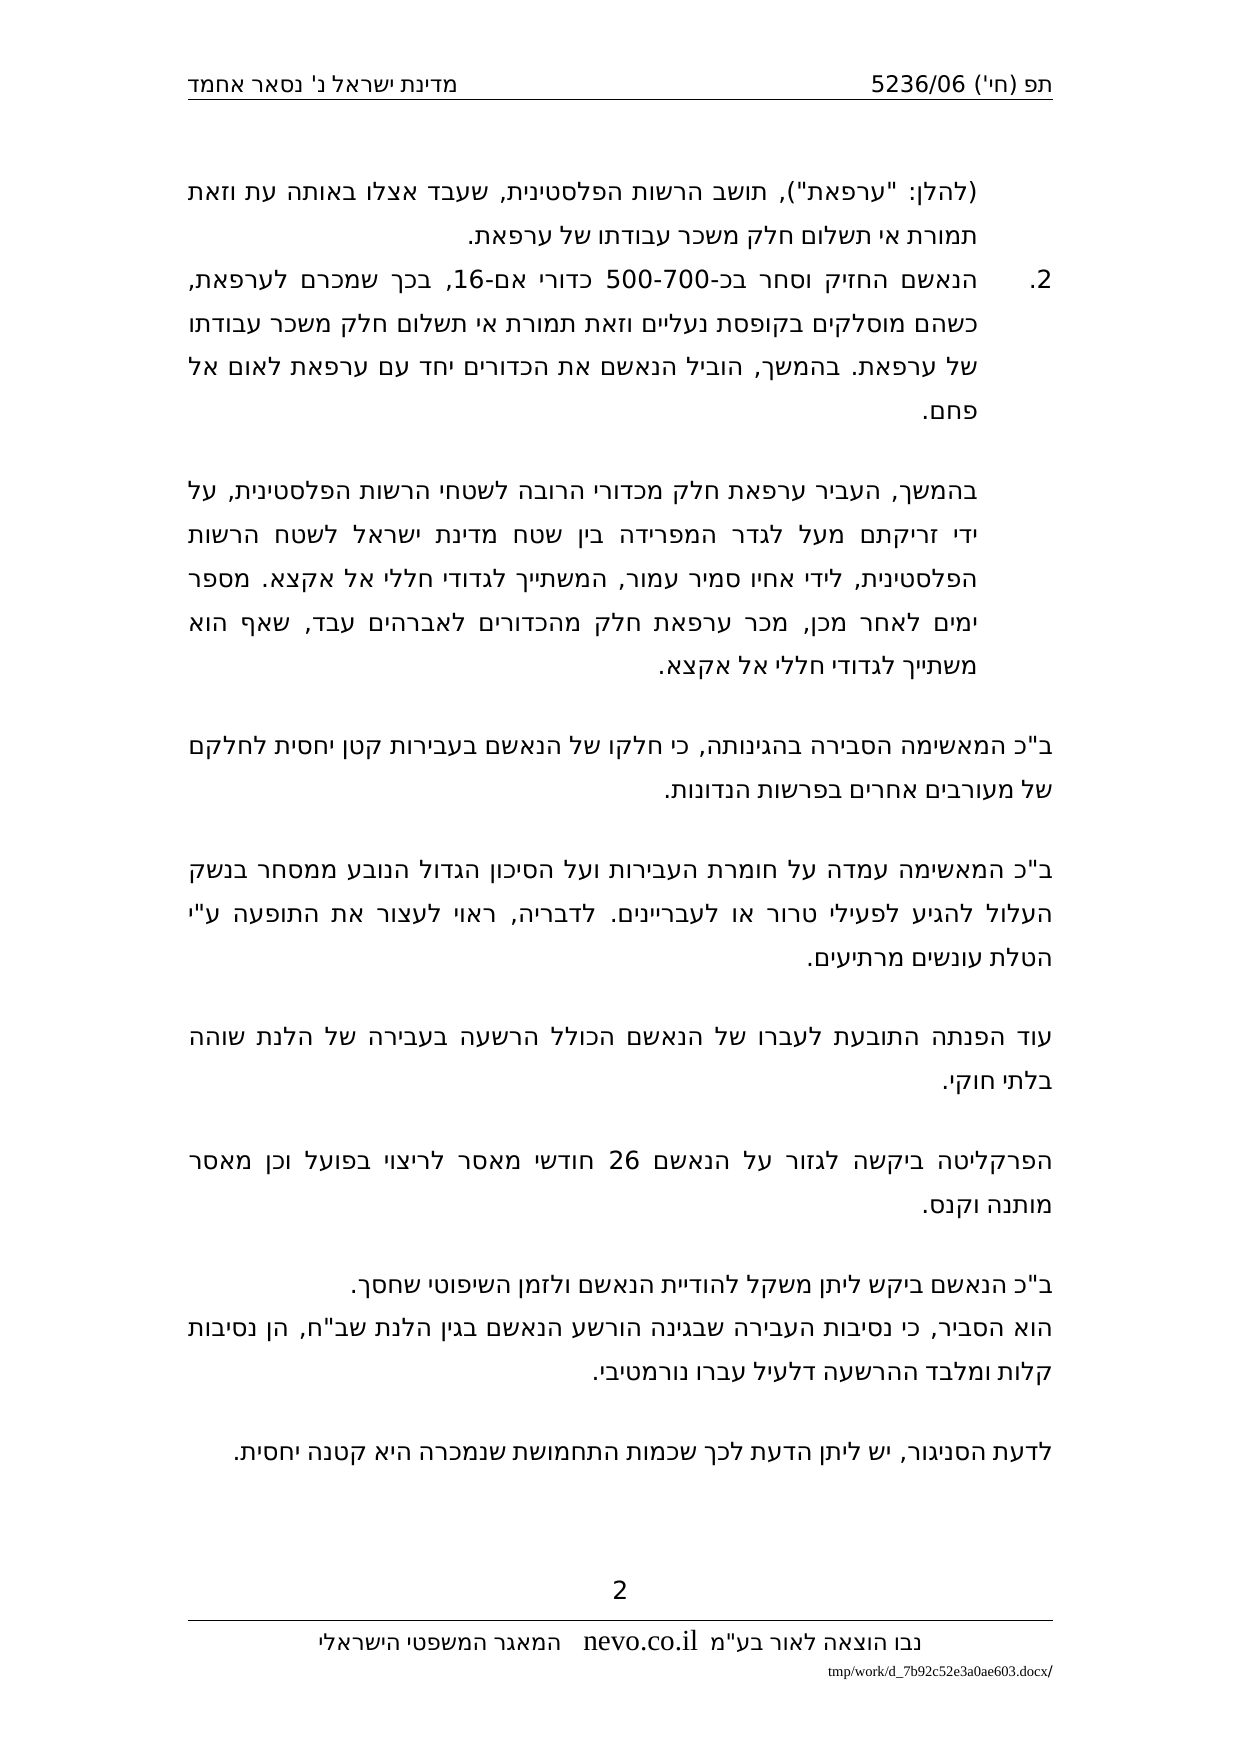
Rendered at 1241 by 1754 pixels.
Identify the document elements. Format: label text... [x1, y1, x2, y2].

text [187, 177, 1053, 250]
text הפרקליטה ביקשה לגזור על הנאשם 26 חודשי מאסר לריצוי בפועל וכן מאסר מותנה וקנס. [187, 1146, 1053, 1219]
text ב"כ המאשימה עמדה על חומרת העבירות ועל הסיכון הגדול הנובע ממסחר בנשק העלול להגיע לפעילי טרור או לעבריינים. לדבריה, ראוי לעצור את התופעה ע"י הטלת עונשים מרתיעים. [187, 855, 1053, 972]
text הוא הסביר, כי נסיבות העבירה שבגינה הורשע הנאשם בגין הלנת שב"ח, הן נסיבות קלות ומלבד ההרשעה דלעיל עברו נורמטיבי. [187, 1313, 1053, 1387]
text בהמשך, העביר ערפאת חלק מכדורי הרובה לשטחי הרשות הפלסטינית, על ידי זריקתם מעל לגדר המפרידה בין שטח מדינת ישראל לשטח הרשות הפלסטינית, לידי אחיו סמיר עמור, המשתייך לגדודי חללי אל אקצא. מספר ימים לאחר מכן, מכר ערפאת חלק מהכדורים לאברהים עבד, שאף הוא משתייך לגדודי חללי אל אקצא. [187, 476, 1053, 681]
text 2. הנאשם החזיק וסחר בכ-500-700 כדורי אם-16, בכך שמכרם לערפאת, כשהם מוסלקים בקופסת נעליים וזאת תמורת אי תשלום חלק משכר עבודתו של ערפאת. בהמשך, הוביל הנאשם את הכדורים יחד עם ערפאת לאום אל פחם. [187, 265, 1053, 426]
text לדעת הסניגור, יש ליתן הדעת לכך שכמות התחמושת שנמכרה היא קטנה יחסית. [187, 1437, 1053, 1466]
text עוד הפנתה התובעת לעברו של הנאשם הכולל הרשעה בעבירה של הלנת שוהה בלתי חוקי. [187, 1022, 1053, 1096]
text ב"כ הנאשם ביקש ליתן משקל להודיית הנאשם ולזמן השיפוטי שחסך. [187, 1270, 1053, 1299]
text ב"כ המאשימה הסבירה בהגינותה, כי חלקו של הנאשם בעבירות קטן יחסית לחלקם של מעורבים אחרים בפרשות הנדונות. [187, 731, 1053, 804]
